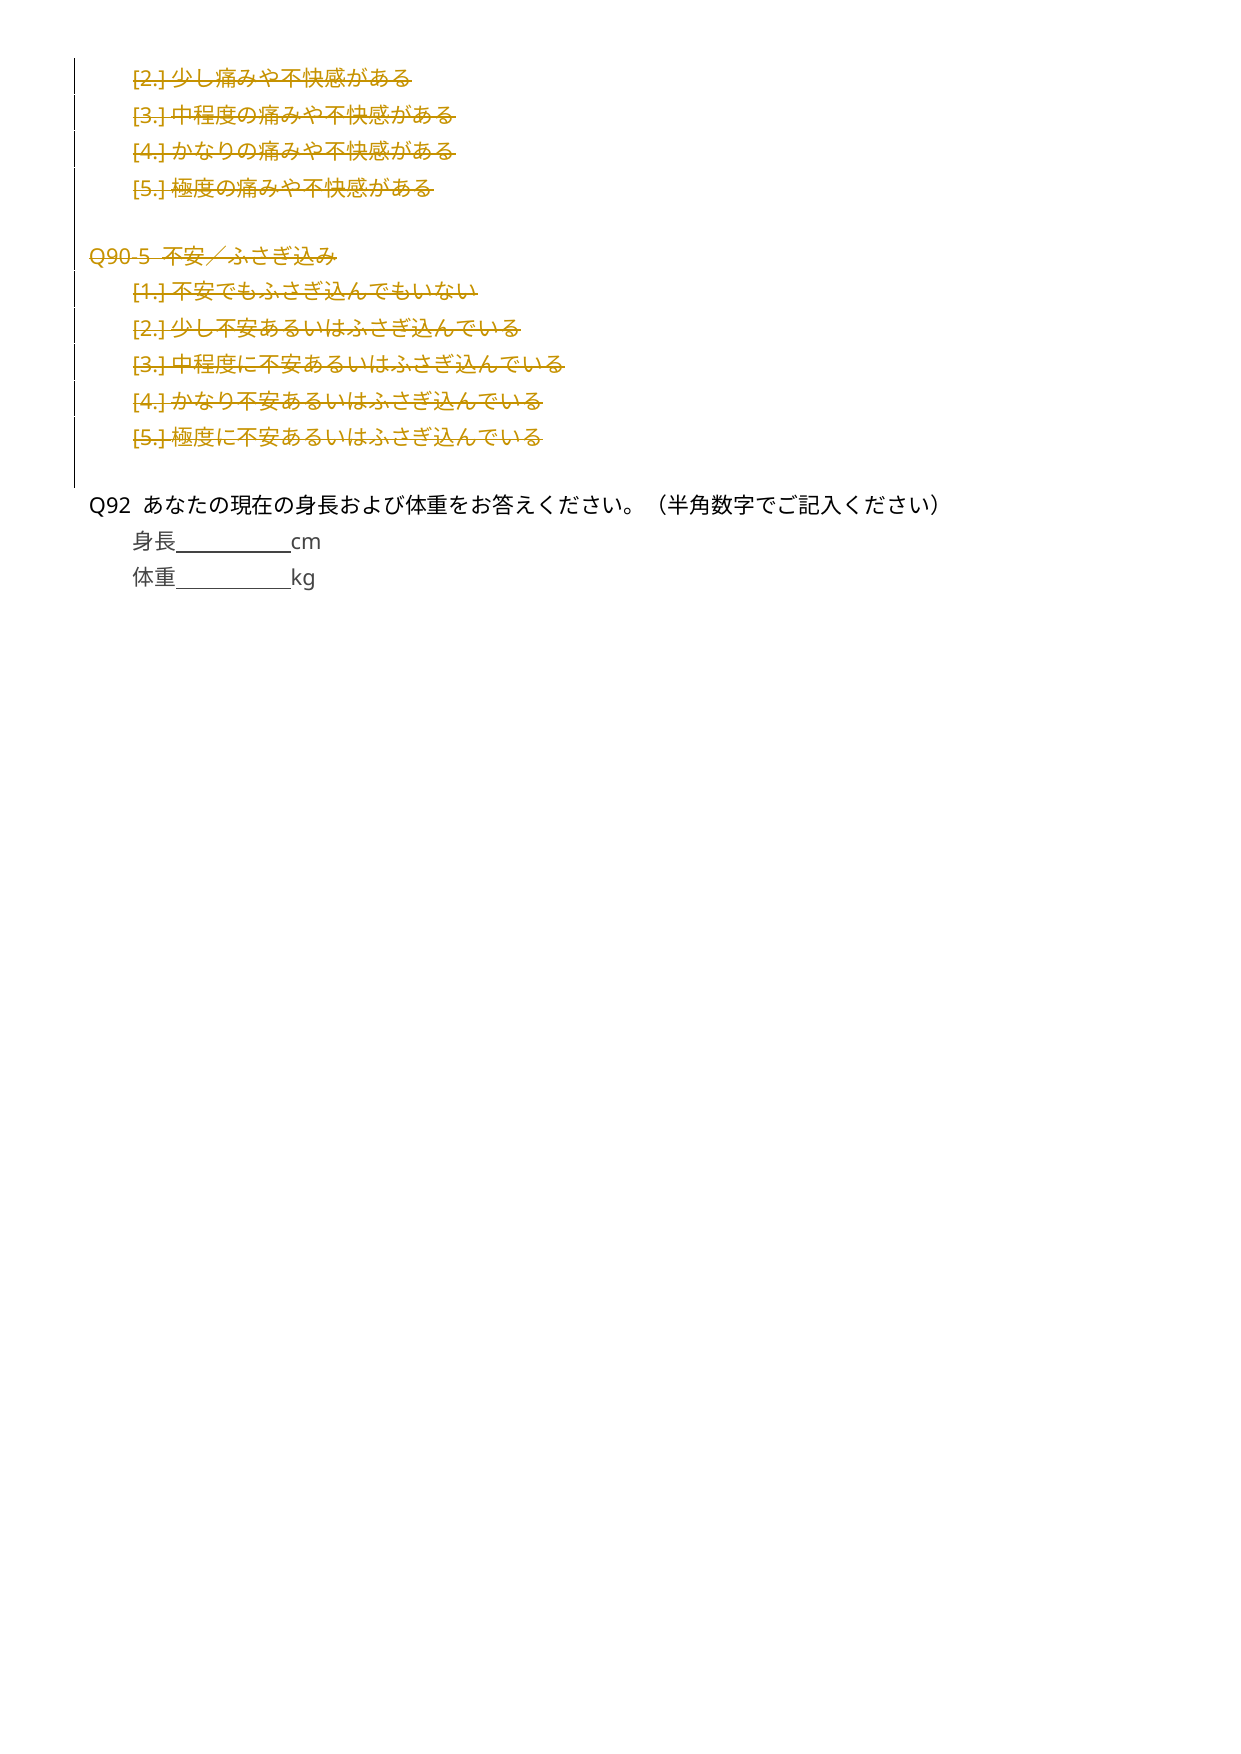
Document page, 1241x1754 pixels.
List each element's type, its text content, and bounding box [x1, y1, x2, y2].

text 身長 cm [132, 521, 1152, 556]
text Q92 あなたの現在の身長および体重をお答えください。（半角数字でご記入ください） [89, 488, 1152, 520]
text 体重 kg [132, 557, 1152, 593]
